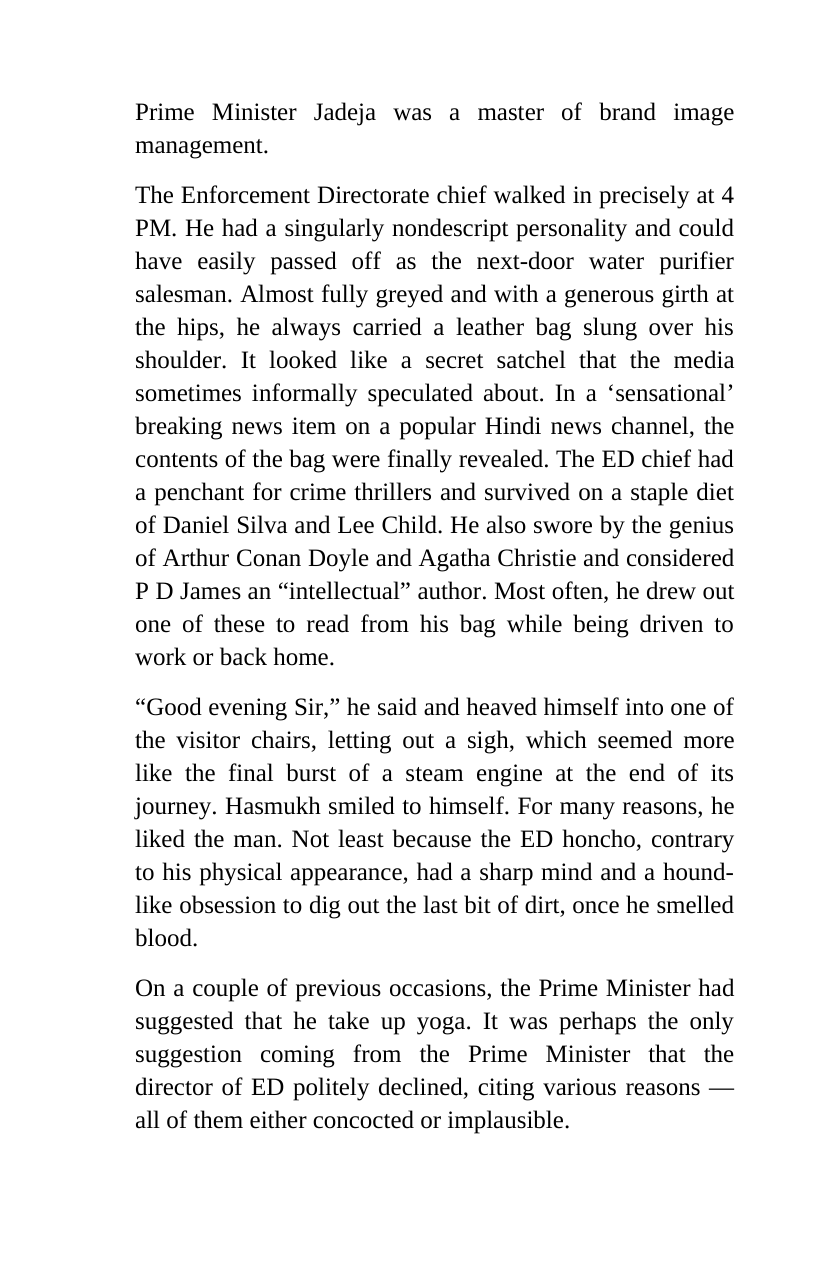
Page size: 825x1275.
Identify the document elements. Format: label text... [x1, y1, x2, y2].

text “Good evening Sir,” he said and heaved himself into one of the visitor chairs, letting out a sigh, which seemed more like the final burst of a steam engine at the end of its journey. Hasmukh smiled to himself. For many reasons, he liked the man. Not least because the ED honcho, contrary to his physical appearance, had a sharp mind and a hound-like obsession to dig out the last bit of dirt, once he smelled blood. [135, 692, 735, 952]
text The Enforcement Directorate chief walked in precisely at 4 PM. He had a singularly nondescript personality and could have easily passed off as the next-door water purifier salesman. Almost fully greyed and with a generous girth at the hips, he always carried a leather bag slung over his shoulder. It looked like a secret satchel that the media sometimes informally speculated about. In a ‘sensational’ breaking news item on a popular Hindi news channel, the contents of the bag were finally revealed. The ED chief had a penchant for crime thrillers and survived on a staple diet of Daniel Silva and Lee Child. He also swore by the genius of Arthur Conan Doyle and Agatha Christie and considered P D James an “intellectual” author. Most often, he drew out one of these to read from his bag while being driven to work or back home. [135, 180, 735, 671]
text On a couple of previous occasions, the Prime Minister had suggested that he take up yoga. It was perhaps the only suggestion coming from the Prime Minister that the director of ED politely declined, citing various reasons — all of them either concocted or implausible. [135, 973, 735, 1134]
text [135, 97, 735, 159]
